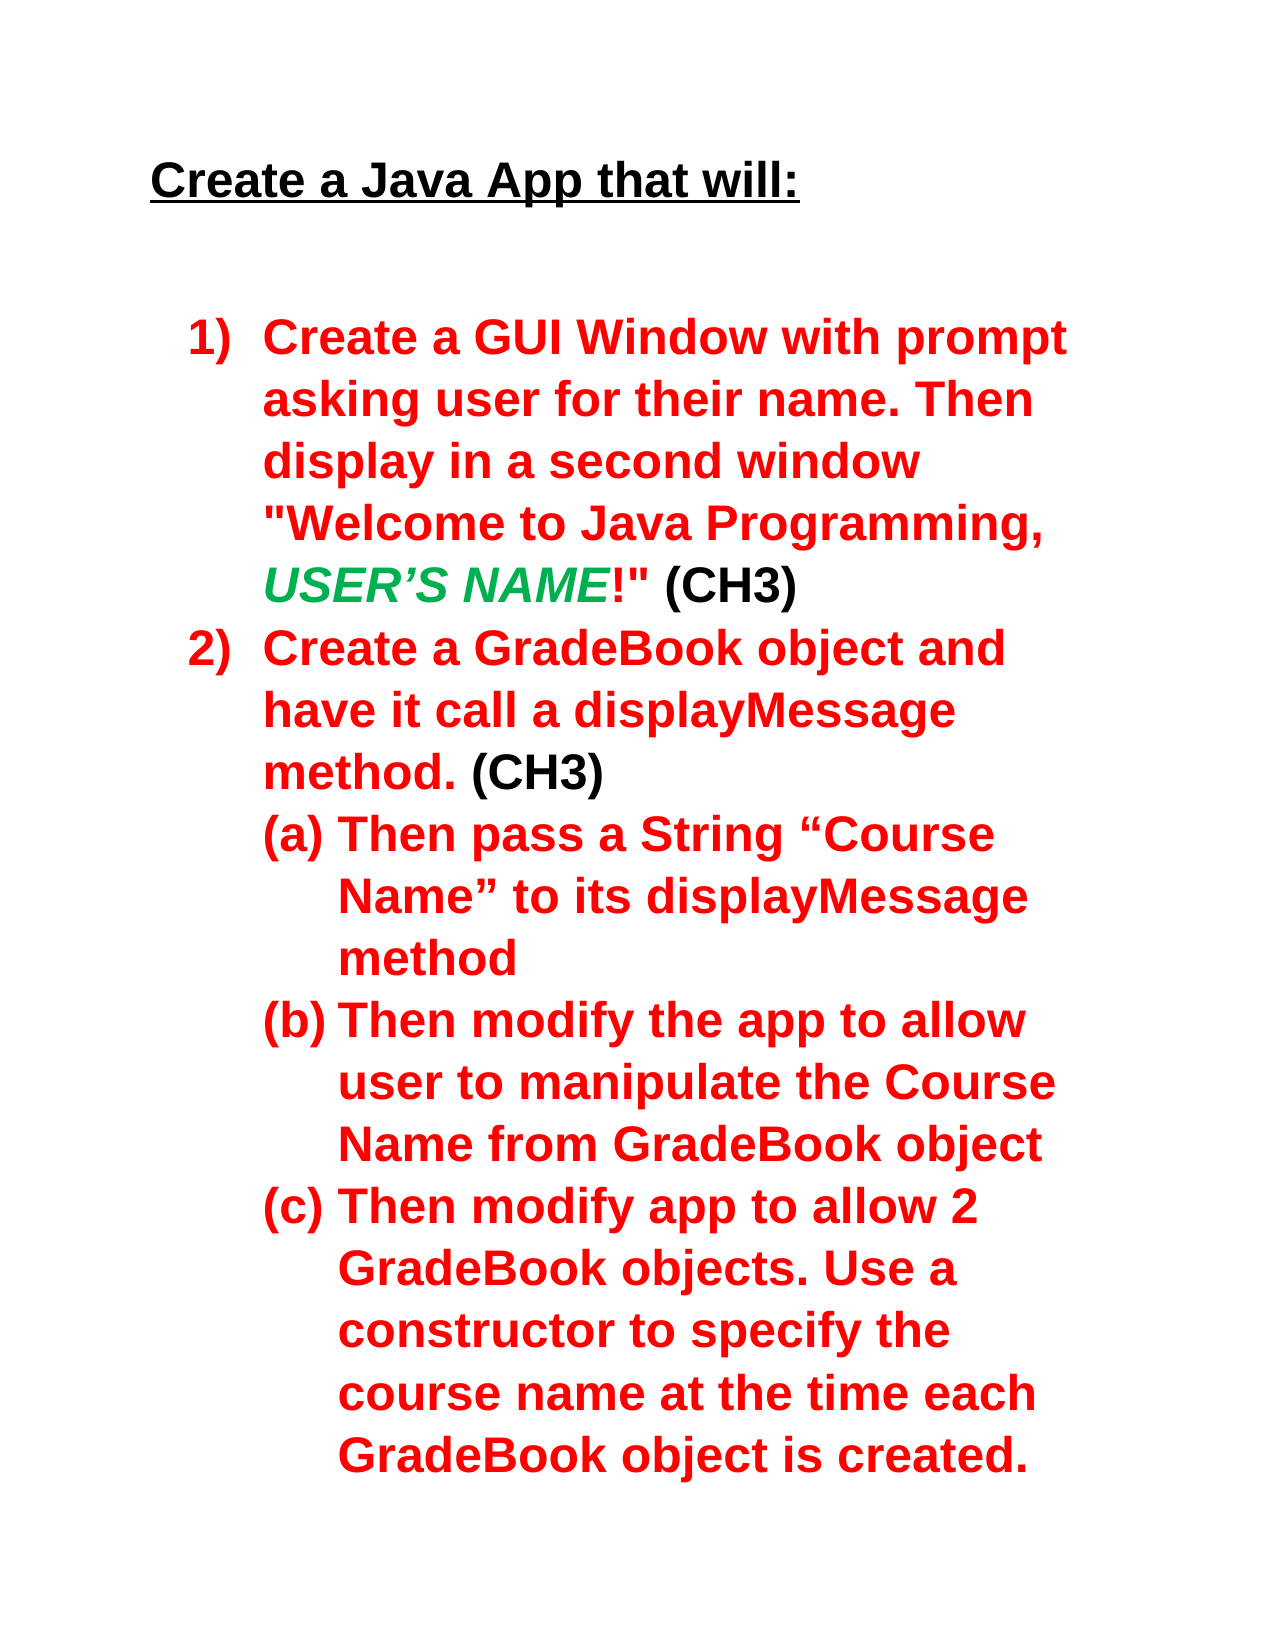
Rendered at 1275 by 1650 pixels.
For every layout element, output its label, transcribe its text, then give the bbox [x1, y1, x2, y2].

list Then pass a String “Course Name” to its displayMessage method [262, 804, 1125, 986]
text Create a Java App that will: [150, 150, 1125, 207]
list Then modify the app to allow user to manipulate the Course Name from GradeBook object [262, 990, 1125, 1172]
list Create a GUI Window with prompt asking user for their name. Then display in a second window "Welcome to Java Programming, USER’S NAME!" (CH3) [187, 307, 1125, 613]
list Create a GradeBook object and have it call a displayMessage method. (CH3) [187, 618, 1125, 799]
list Then modify app to allow 2 GradeBook objects. Use a constructor to specify the course name at the time each GradeBook object is created. [262, 1177, 1125, 1482]
